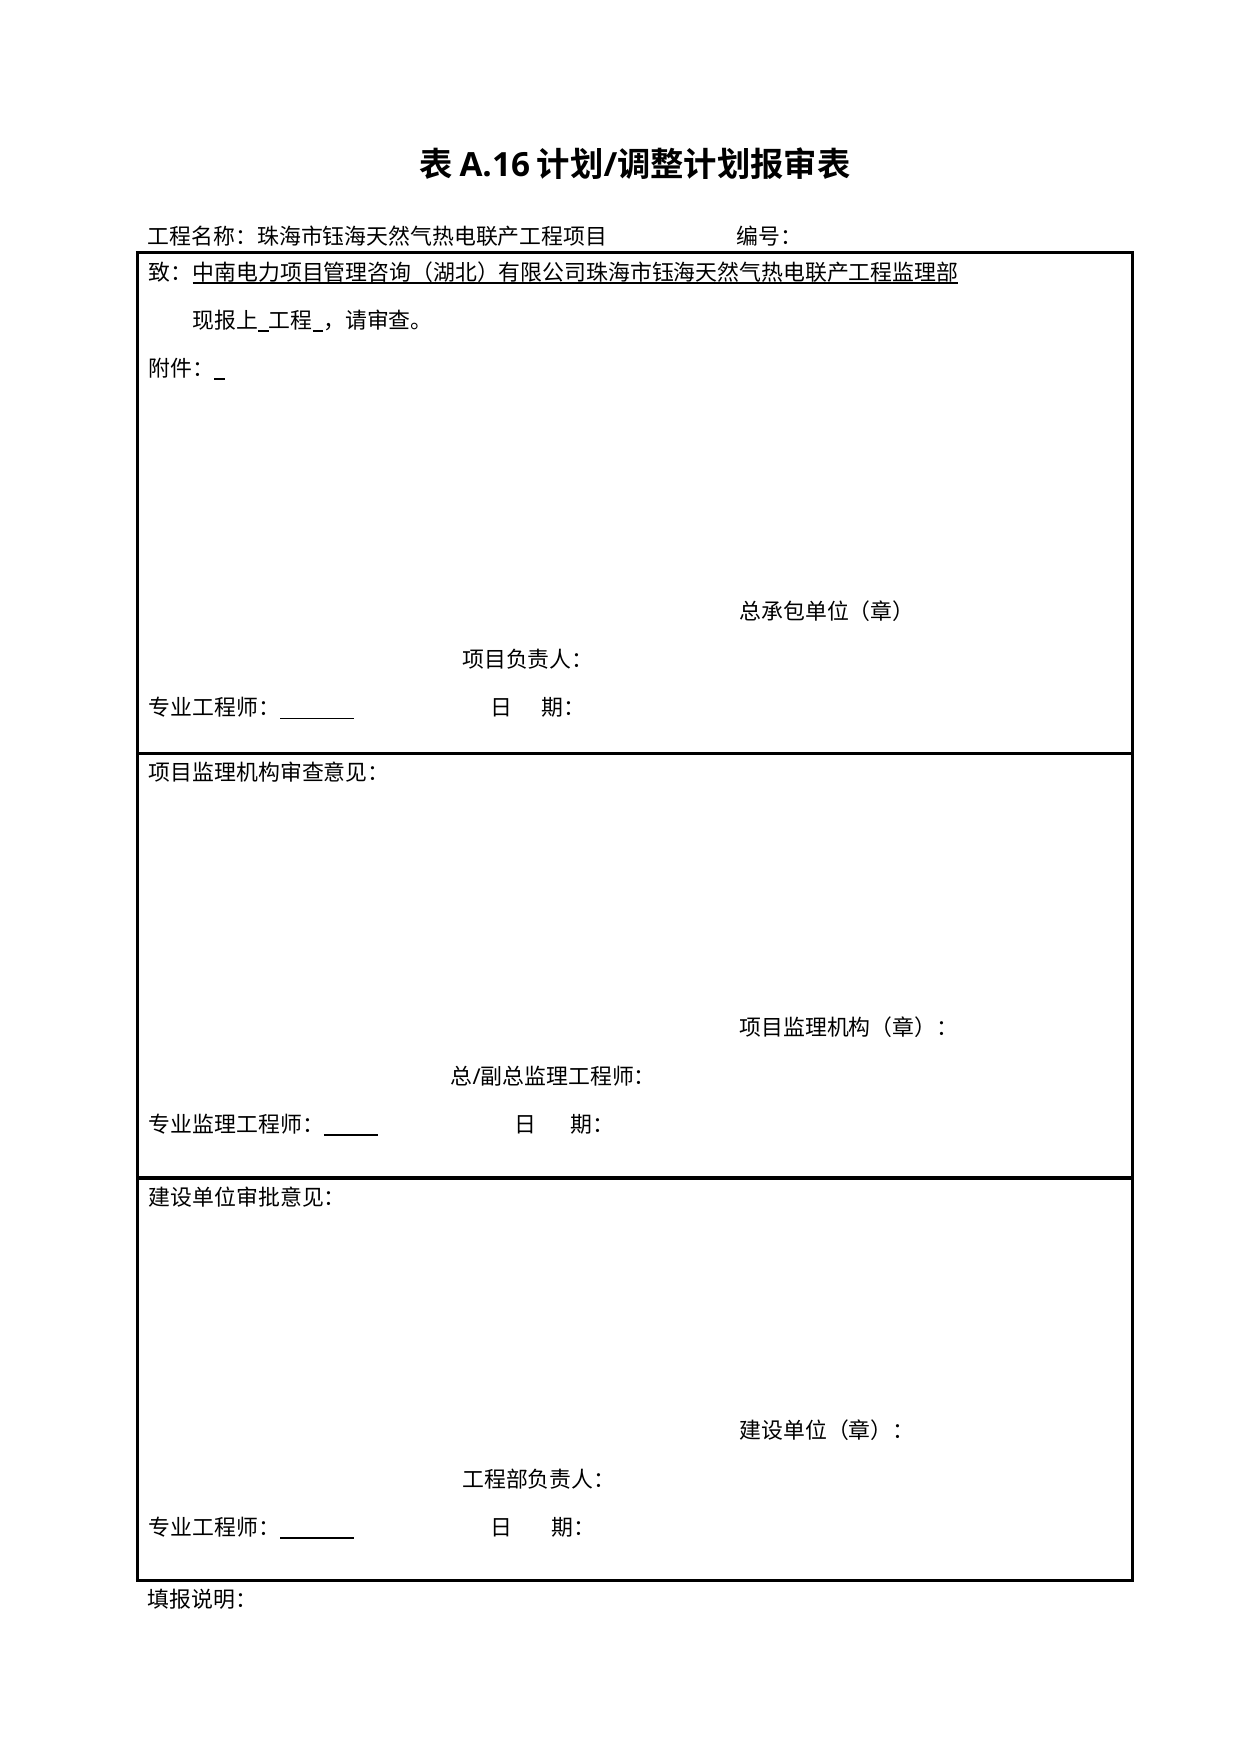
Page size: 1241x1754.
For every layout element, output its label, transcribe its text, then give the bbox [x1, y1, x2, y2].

table_cell 建设单位审批意见： 建设单位（章）： 工程部负责人： 专业工程师： 日 期： [139, 1180, 1131, 1579]
table_header 致：中南电力项目管理咨询（湖北）有限公司珠海市钰海天然气热电联产工程监理部 现报上 工程 ，请审查。 附件： 总承包单位（章） 项目负责人： 专业工程师： 日 期： [139, 254, 1131, 752]
subtitle 表A.16计划/调整计划报审表 [148, 129, 1122, 194]
text 填报说明： [148, 1582, 1122, 1614]
table_cell 项目监理机构审查意见： 项目监理机构（章）： 总/副总监理工程师： 专业监理工程师： 日 期： [139, 755, 1131, 1176]
text 工程名称：珠海市钰海天然气热电联产工程项目 编号： [148, 219, 1122, 251]
